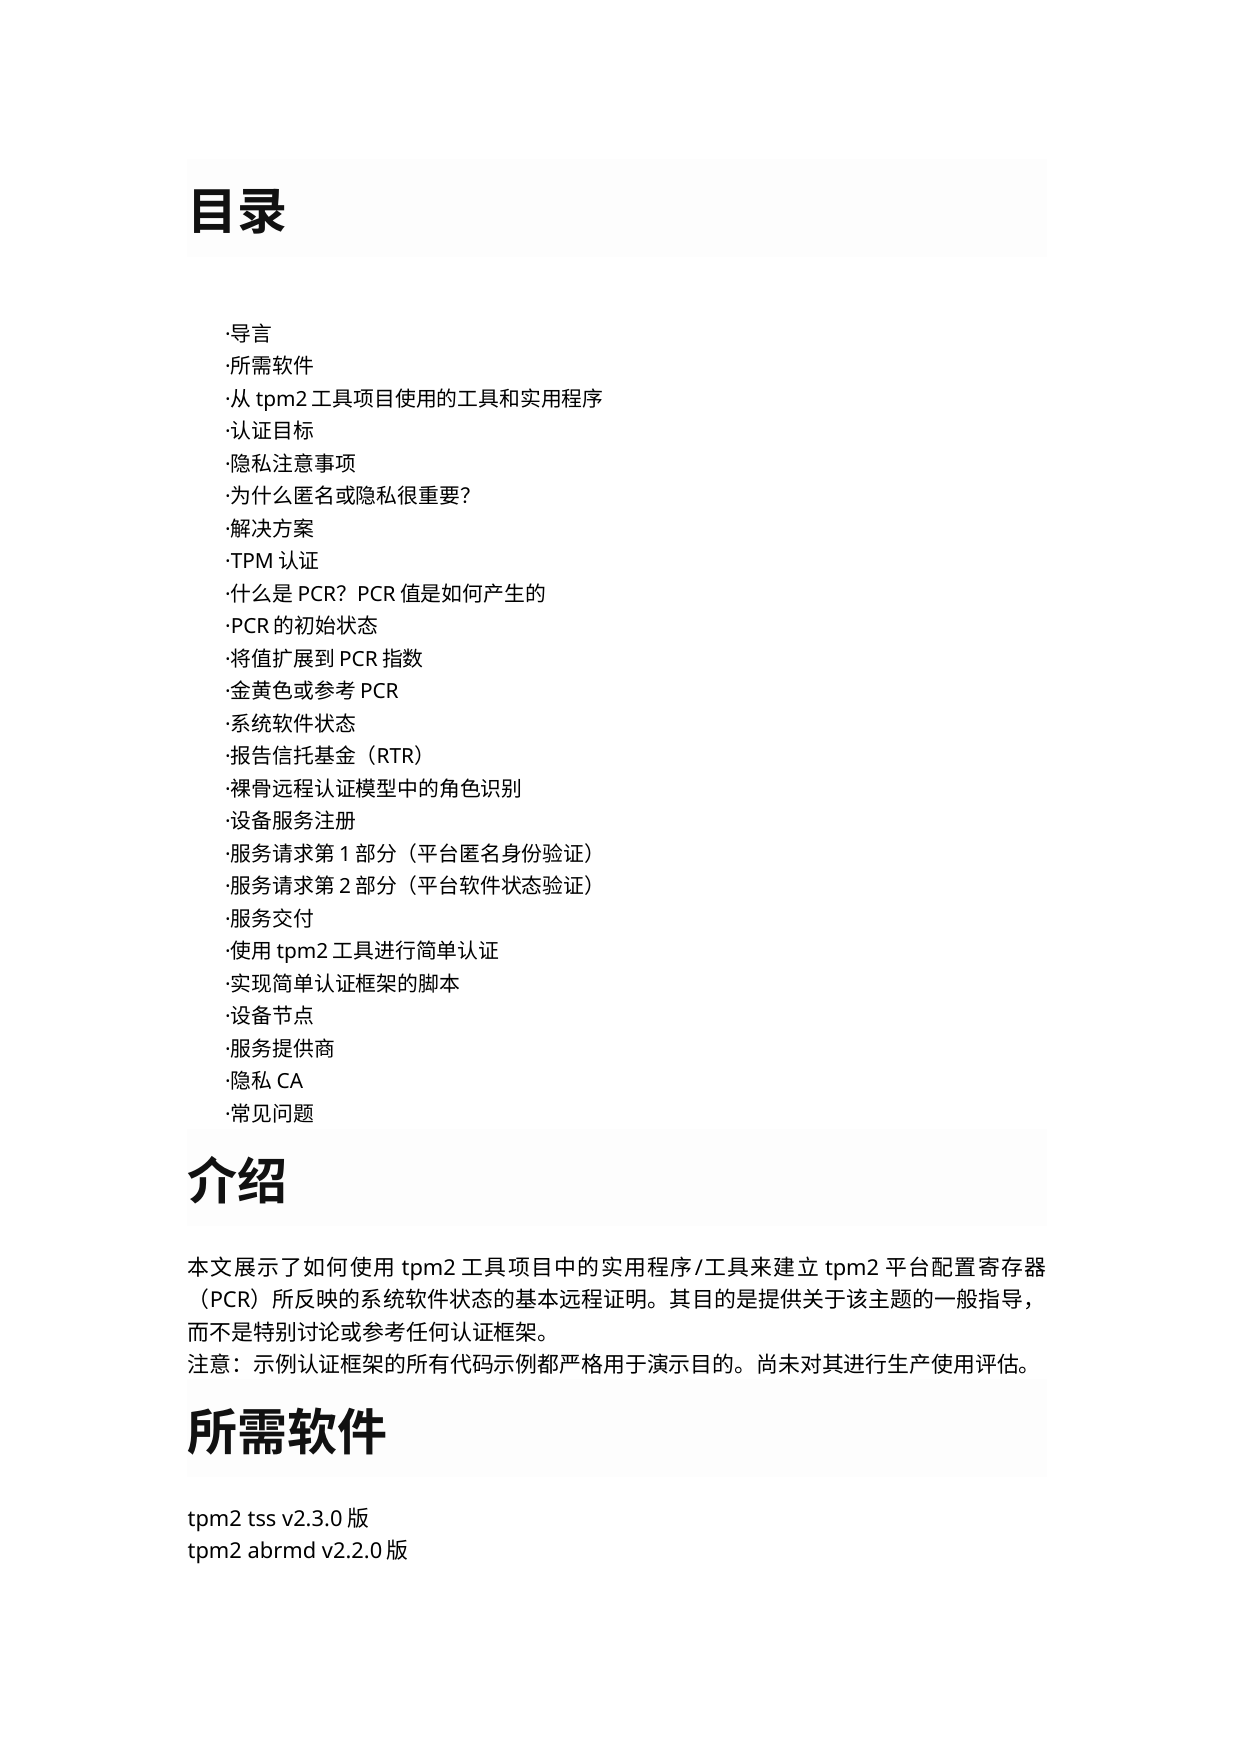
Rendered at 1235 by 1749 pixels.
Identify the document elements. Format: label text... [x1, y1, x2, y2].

text ·服务提供商 [225, 1031, 1047, 1064]
text ·设备节点 [225, 999, 1047, 1031]
text ·所需软件 [225, 349, 1047, 381]
text ·实现简单认证框架的脚本 [225, 966, 1047, 999]
text ·为什么匿名或隐私很重要？ [225, 479, 1047, 511]
text ·认证目标 [225, 414, 1047, 446]
text ·金黄色或参考PCR [225, 674, 1047, 706]
text ·隐私CA [225, 1064, 1047, 1096]
text ·从tpm2工具项目使用的工具和实用程序 [225, 381, 1047, 414]
text ·裸骨远程认证模型中的角色识别 [225, 771, 1047, 804]
subtitle 目录 [187, 159, 1047, 257]
text ·使用tpm2工具进行简单认证 [225, 934, 1047, 966]
text 注意：示例认证框架的所有代码示例都严格用于演示目的。尚未对其进行生产使用评估。 [187, 1347, 1047, 1379]
subtitle 所需软件 [187, 1379, 1047, 1477]
text tpm2 abrmd v2.2.0版 [187, 1533, 1047, 1566]
text ·系统软件状态 [225, 706, 1047, 739]
text ·解决方案 [225, 511, 1047, 544]
text ·TPM认证 [225, 544, 1047, 576]
text ·服务请求第2部分（平台软件状态验证） [225, 869, 1047, 901]
subtitle 介绍 [187, 1129, 1047, 1226]
text ·隐私注意事项 [225, 446, 1047, 479]
text ·服务交付 [225, 901, 1047, 934]
text ·什么是PCR？PCR值是如何产生的 [225, 576, 1047, 609]
text ·服务请求第1部分（平台匿名身份验证） [225, 836, 1047, 869]
text ·导言 [225, 316, 1047, 349]
text ·设备服务注册 [225, 804, 1047, 836]
text ·PCR的初始状态 [225, 609, 1047, 641]
text 本文展示了如何使用tpm2工具项目中的实用程序/工具来建立tpm2平台配置寄存器（PCR）所反映的系统软件状态的基本远程证明。其目的是提供关于该主题的一般指导，而不是特别讨论或参考任何认证框架。 [187, 1249, 1047, 1347]
text ·报告信托基金（RTR） [225, 739, 1047, 771]
text ·常见问题 [225, 1096, 1047, 1129]
text tpm2 tss v2.3.0版 [187, 1501, 1047, 1533]
text ·将值扩展到PCR指数 [225, 641, 1047, 674]
